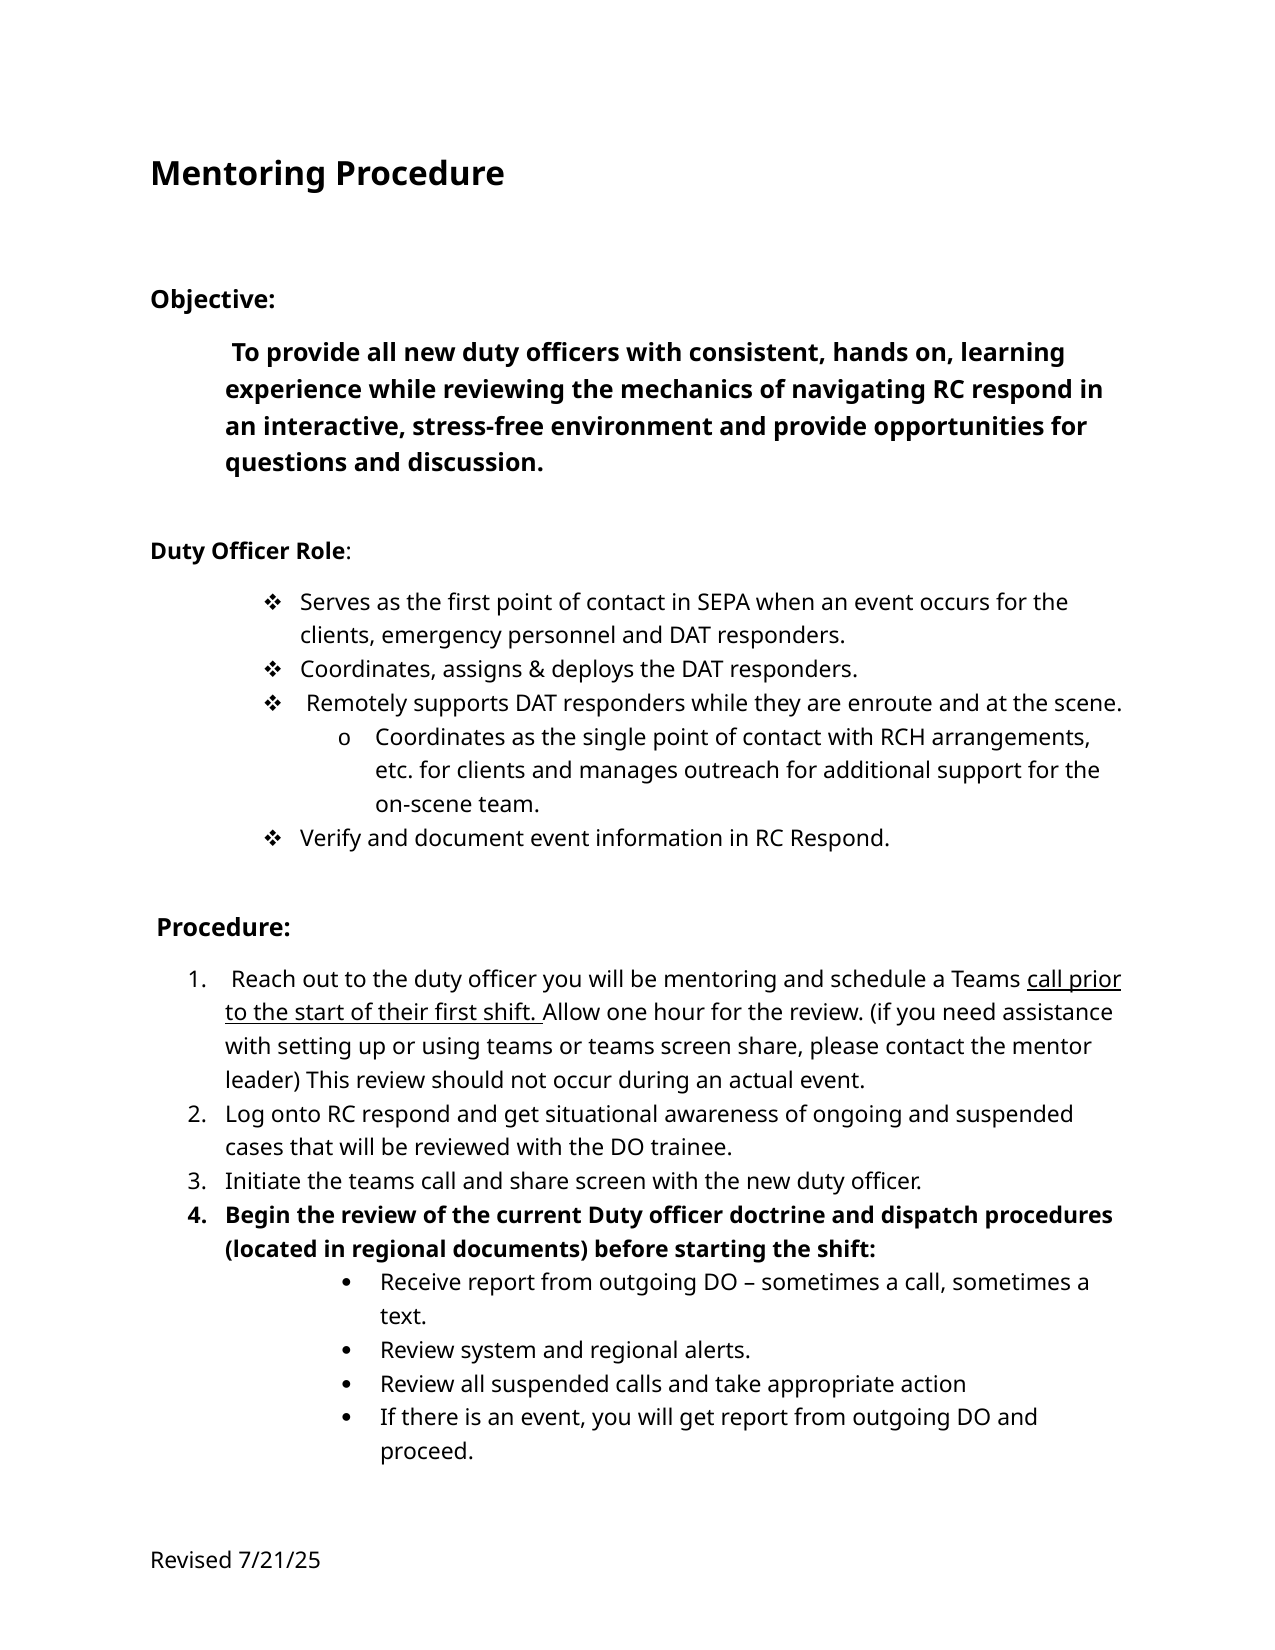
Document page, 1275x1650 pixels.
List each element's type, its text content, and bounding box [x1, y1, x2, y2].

list Review all suspended calls and take appropriate action [342, 1368, 1125, 1399]
text Mentoring Procedure [150, 150, 1125, 195]
list Coordinates, assigns & deploys the DAT responders. [262, 653, 1125, 684]
text Duty Officer Role: [150, 535, 1125, 566]
list Initiate the teams call and share screen with the new duty officer. [187, 1165, 1125, 1196]
list If there is an event, you will get report from outgoing DO and proceed. [342, 1401, 1125, 1466]
list Serves as the first point of contact in SEPA when an event occurs for the clients, emergency personnel and DAT responders. [262, 586, 1125, 651]
list Verify and document event information in RC Respond. [262, 822, 1125, 853]
list To provide all new duty officers with consistent, hands on, learning experience while reviewing the mechanics of navigating RC respond in an interactive, stress-free environment and provide opportunities for questions and discussion. [225, 335, 1125, 479]
list Log onto RC respond and get situational awareness of ongoing and suspended cases that will be reviewed with the DO trainee. [187, 1098, 1125, 1163]
list Receive report from outgoing DO – sometimes a call, sometimes a text. [342, 1266, 1125, 1331]
list Remotely supports DAT responders while they are enroute and at the scene. [262, 687, 1125, 718]
text Objective: [150, 281, 1125, 315]
text Procedure: [150, 909, 1125, 943]
list Review system and regional alerts. [342, 1334, 1125, 1365]
list Coordinates as the single point of contact with RCH arrangements, etc. for clients and manages outreach for additional support for the on-scene team. [337, 721, 1125, 819]
list Begin the review of the current Duty officer doctrine and dispatch procedures (located in regional documents) before starting the shift: [187, 1199, 1125, 1264]
list Reach out to the duty officer you will be mentoring and schedule a Teams call prior to the start of their first shift. Allow one hour for the review. (if you need assistance with setting up or using teams or teams screen share, please contact the mentor leader) This review should not occur during an actual event. [187, 963, 1125, 1095]
